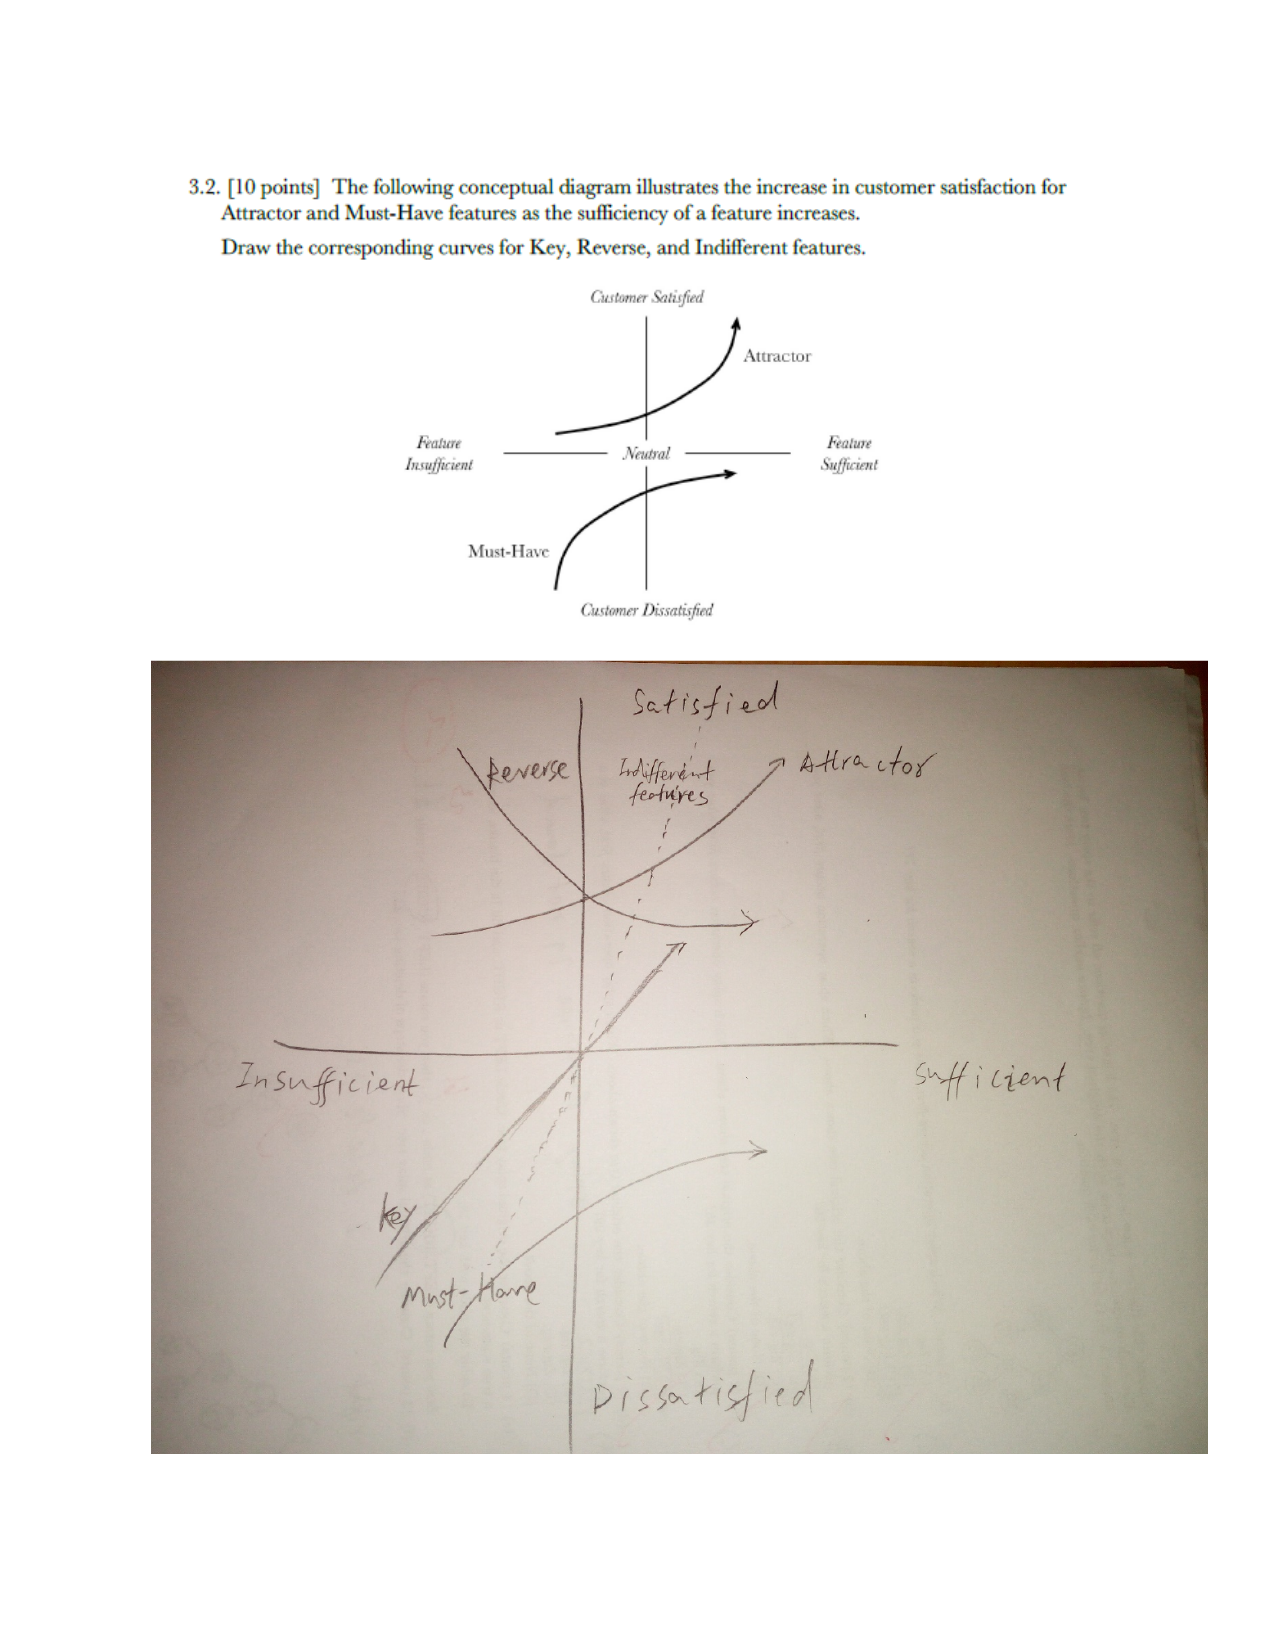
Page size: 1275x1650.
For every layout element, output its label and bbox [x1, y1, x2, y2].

picture [152, 661, 1207, 1454]
picture [150, 149, 1169, 660]
